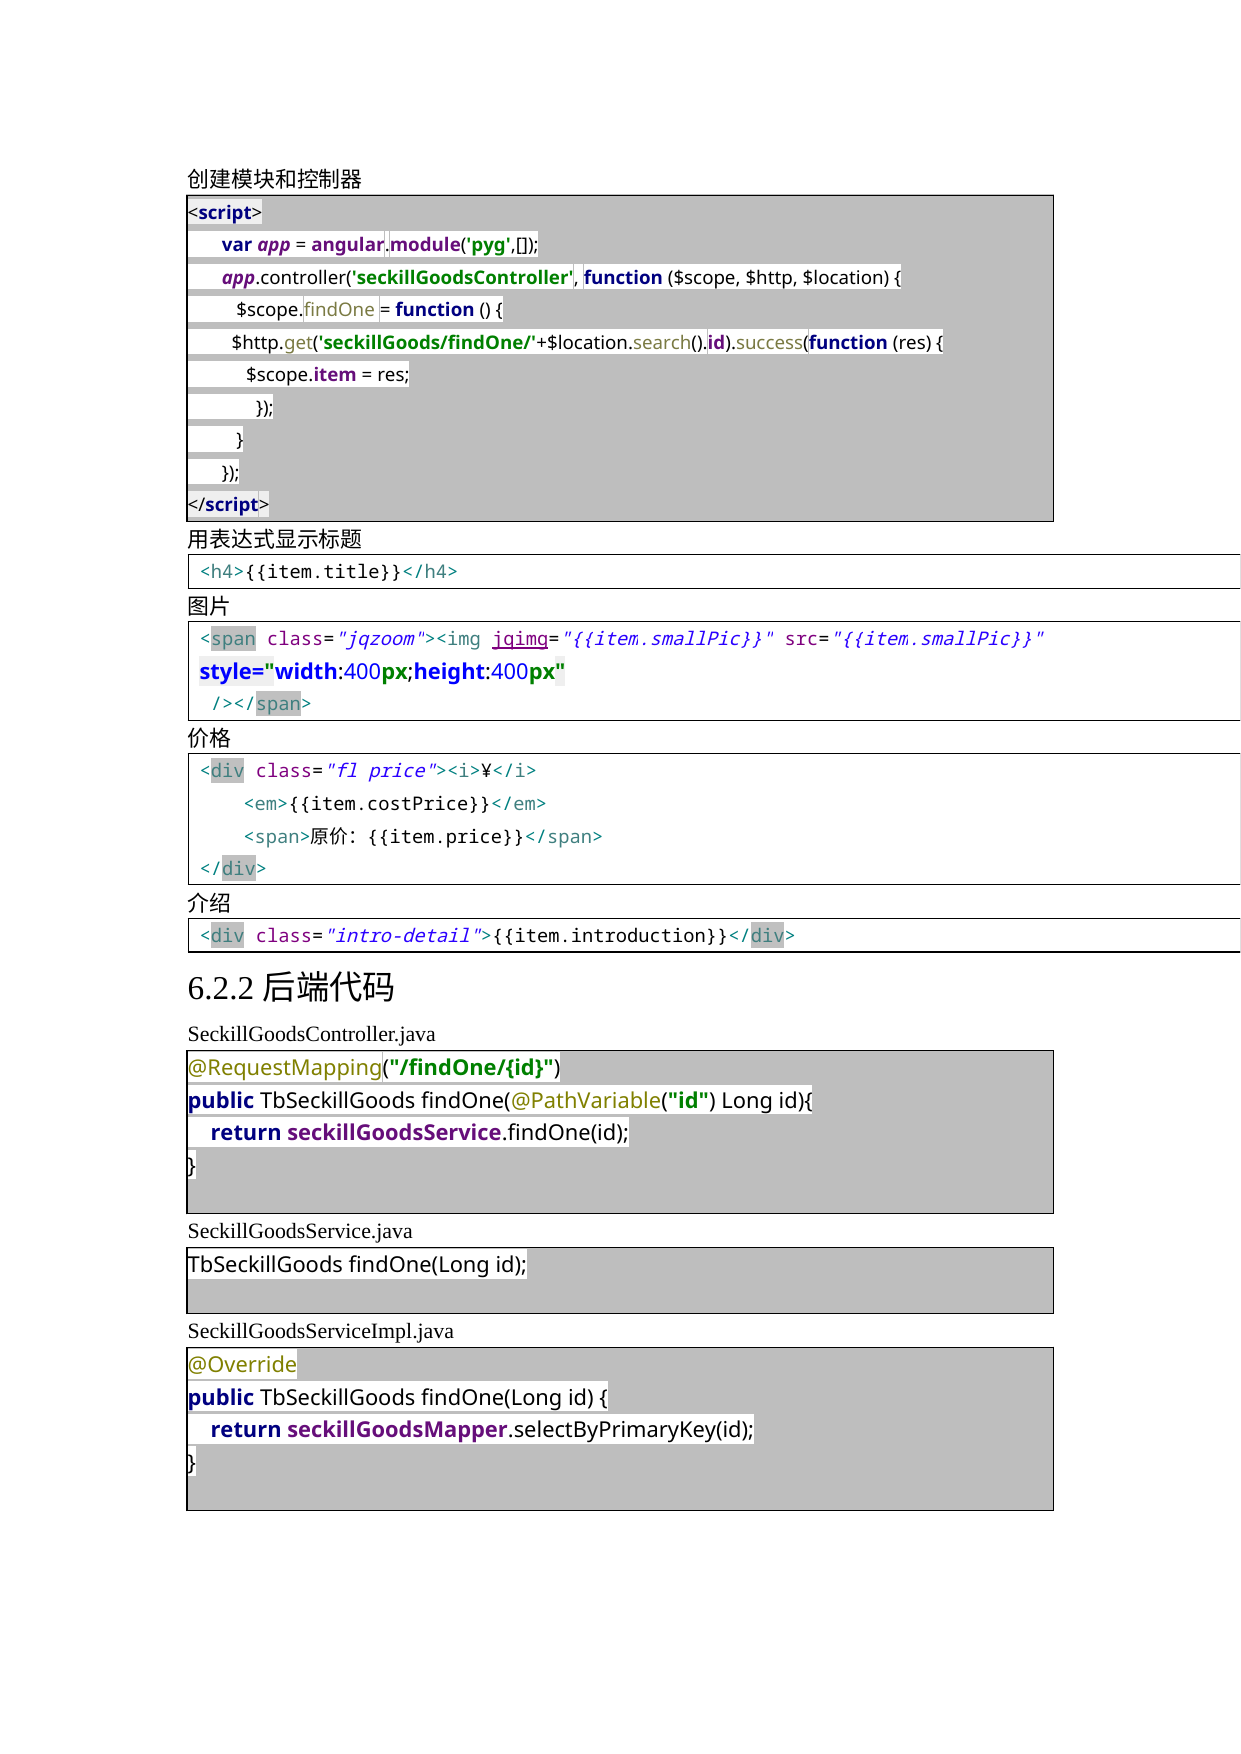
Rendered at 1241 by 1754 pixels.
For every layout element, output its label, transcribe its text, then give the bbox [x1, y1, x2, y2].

text @Override public TbSeckillGoods findOne(Long id) { return seckillGoodsMapper.selectByPrimaryKey(id); } [188, 1348, 1053, 1477]
table_header <h4>{{item.title}}</h4> [189, 555, 1240, 588]
text SeckillGoodsController.java [187, 1017, 1053, 1050]
text SeckillGoodsService.java [187, 1214, 1053, 1247]
text 介绍 [187, 885, 1053, 918]
text 价格 [187, 721, 1053, 753]
text 创建模块和控制器 [187, 162, 1053, 194]
text <script> var app = angular.module('pyg',[]); app.controller('seckillGoodsController', function ($scope, $http, $location) { $scope.findOne = function () { $http.get('seckillGoods/findOne/'+$location.search().id).success(function (res) { $scope.item = res; }); } }); </script> [188, 196, 1053, 521]
table_header <div class="fl price"><i>¥</i> <em>{{item.costPrice}}</em> <span>原价：{{item.price}}</span> </div> [189, 754, 1240, 884]
text TbSeckillGoods findOne(Long id); [188, 1248, 1053, 1279]
table_header <div class="intro-detail">{{item.introduction}}</div> [189, 919, 1240, 951]
text @RequestMapping("/findOne/{id}") public TbSeckillGoods findOne(@PathVariable("id") Long id){ return seckillGoodsService.findOne(id); } [188, 1051, 1053, 1180]
text SeckillGoodsServiceImpl.java [187, 1314, 1053, 1347]
table_header <span class="jqzoom"><img jqimg="{{item.smallPic}}" src="{{item.smallPic}}" style="width:400px;height:400px" /></span> [189, 622, 1240, 720]
text 图片 [187, 589, 1053, 621]
text 用表达式显示标题 [187, 522, 1053, 554]
subtitle 后端代码 [187, 952, 1053, 1017]
